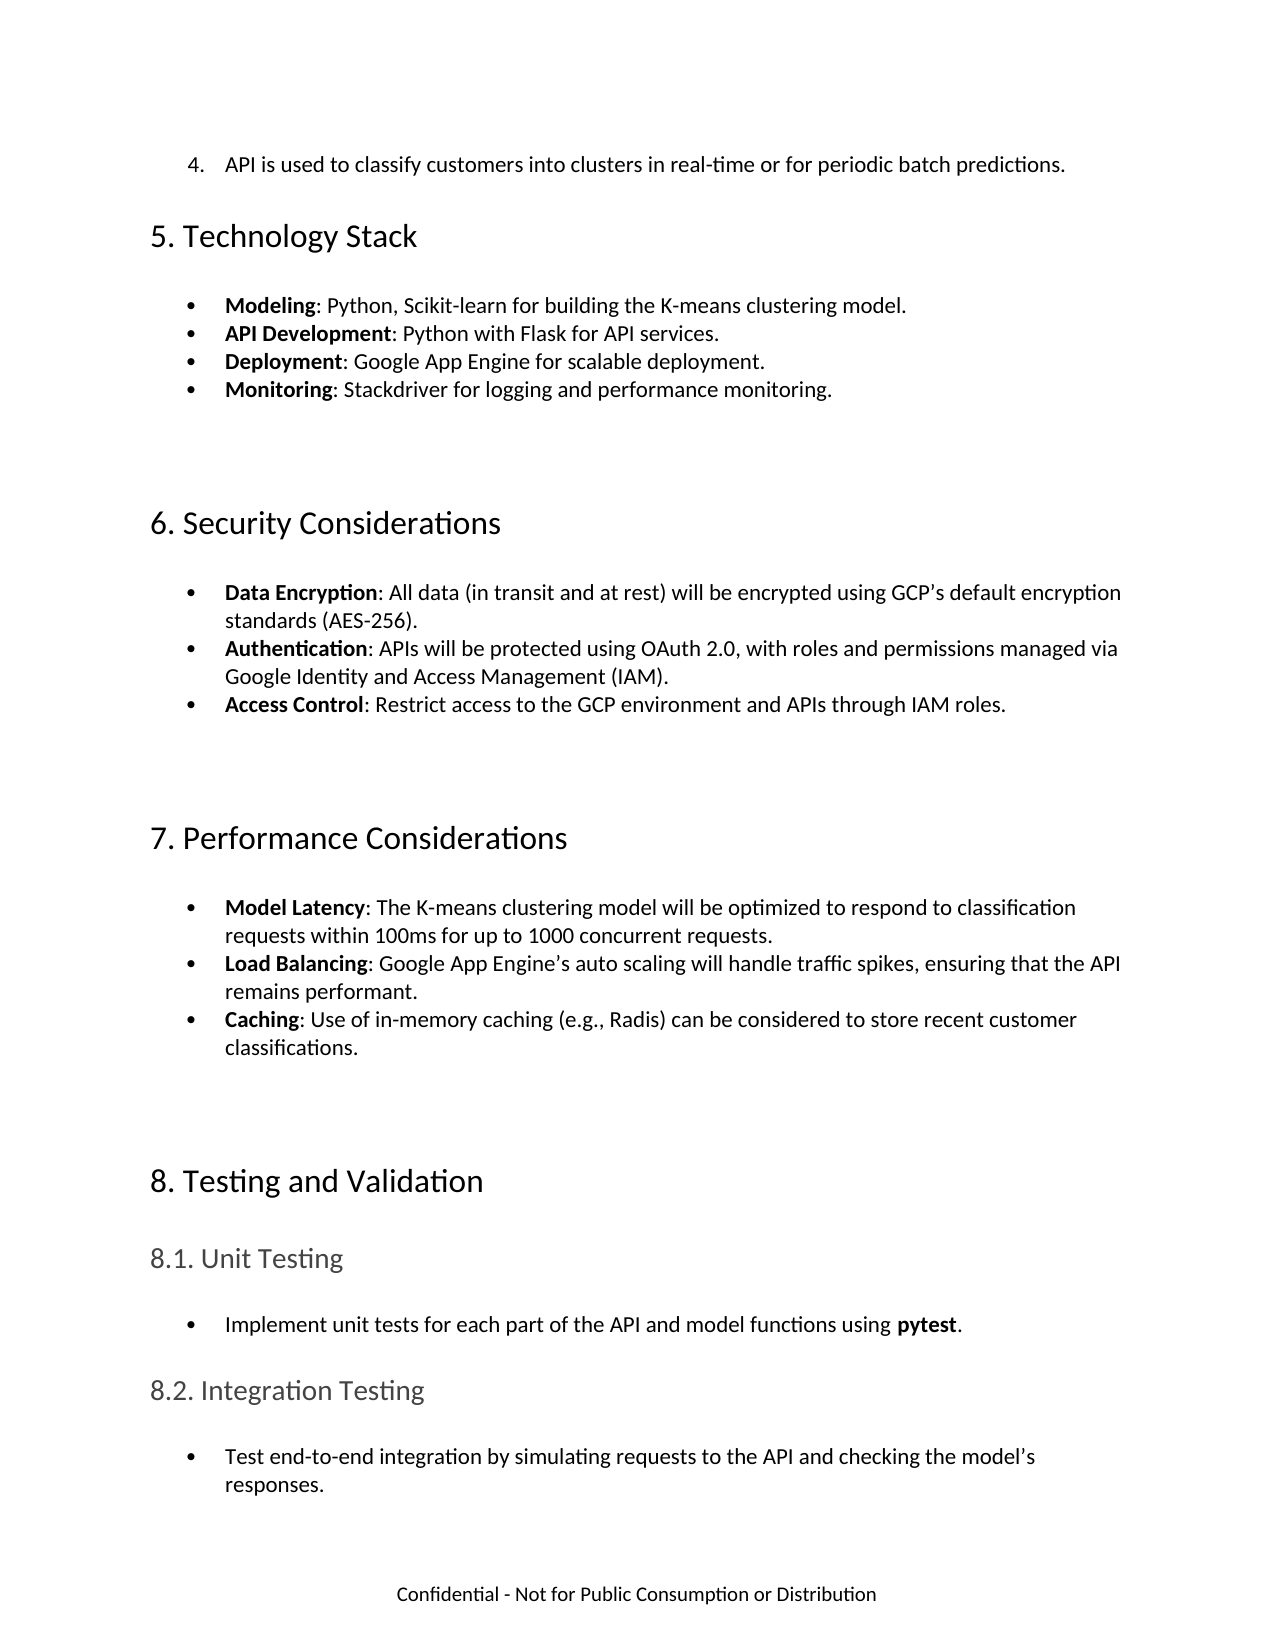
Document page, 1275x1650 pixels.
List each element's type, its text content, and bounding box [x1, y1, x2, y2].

list Access Control: Restrict access to the GCP environment and APIs through IAM roles. [187, 690, 1125, 718]
subtitle 6. Security Considerations [150, 502, 1125, 543]
subtitle 8.1. Unit Testing [150, 1240, 1125, 1276]
list Monitoring: Stackdriver for logging and performance monitoring. [187, 376, 1125, 403]
list Authentication: APIs will be protected using OAuth 2.0, with roles and permissions managed via Google Identity and Access Management (IAM). [187, 634, 1125, 690]
list API Development: Python with Flask for API services. [187, 319, 1125, 347]
list Modeling: Python, Scikit-learn for building the K-means clustering model. [187, 291, 1125, 319]
subtitle 8.2. Integration Testing [150, 1372, 1125, 1407]
list Caching: Use of in-memory caching (e.g., Radis) can be considered to store recent customer classifications. [187, 1005, 1125, 1061]
list Data Encryption: All data (in transit and at rest) will be encrypted using GCP’s default encryption standards (AES-256). [187, 578, 1125, 634]
list Deployment: Google App Engine for scalable deployment. [187, 347, 1125, 376]
subtitle 7. Performance Considerations [150, 817, 1125, 858]
subtitle 8. Testing and Validation [150, 1160, 1125, 1201]
subtitle 5. Technology Stack [150, 216, 1125, 256]
list Load Balancing: Google App Engine’s auto scaling will handle traffic spikes, ensuring that the API remains performant. [187, 949, 1125, 1005]
list Test end-to-end integration by simulating requests to the API and checking the model’s responses. [187, 1442, 1125, 1498]
list API is used to classify customers into clusters in real-time or for periodic batch predictions. [187, 150, 1125, 178]
list Implement unit tests for each part of the API and model functions using pytest. [187, 1310, 1125, 1338]
list Model Latency: The K-means clustering model will be optimized to respond to classification requests within 100ms for up to 1000 concurrent requests. [187, 893, 1125, 949]
